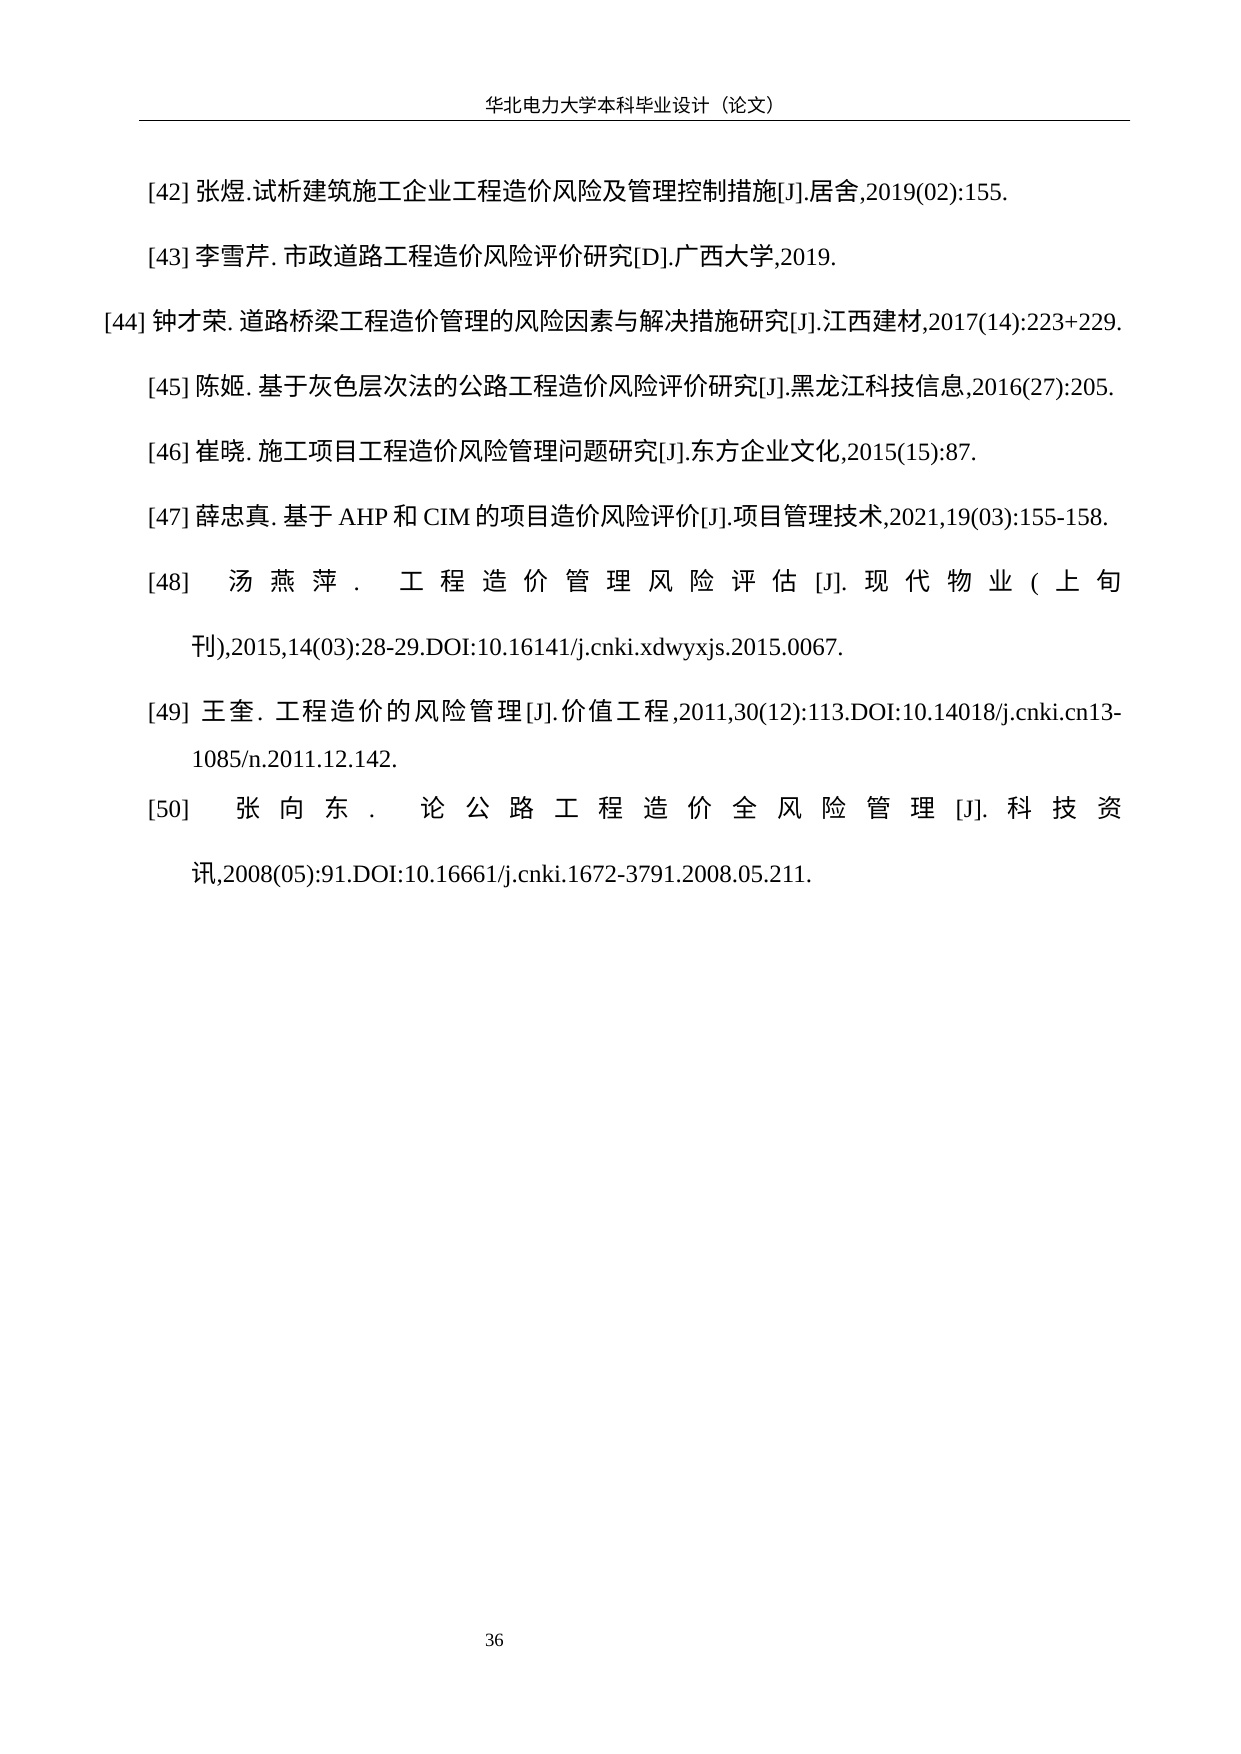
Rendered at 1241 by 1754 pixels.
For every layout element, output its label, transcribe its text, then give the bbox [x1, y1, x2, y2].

text [43] 李雪芹. 市政道路工程造价风险评价研究[D].广西大学,2019. [148, 222, 1122, 287]
text [45] 陈姬. 基于灰色层次法的公路工程造价风险评价研究[J].黑龙江科技信息,2016(27):205. [148, 352, 1122, 417]
text [49] 王奎. 工程造价的风险管理[J].价值工程,2011,30(12):113.DOI:10.14018/j.cnki.cn13-1085/n.2011.12.142. [148, 677, 1122, 774]
text [44] 钟才荣. 道路桥梁工程造价管理的风险因素与解决措施研究[J].江西建材,2017(14):223+229. [104, 287, 1122, 352]
text [46] 崔晓. 施工项目工程造价风险管理问题研究[J].东方企业文化,2015(15):87. [148, 417, 1122, 482]
text [48] 汤燕萍. 工程造价管理风险评估[J].现代物业(上旬刊),2015,14(03):28-29.DOI:10.16141/j.cnki.xdwyxjs.2015.0067. [148, 547, 1122, 677]
text [47] 薛忠真. 基于AHP和CIM的项目造价风险评价[J].项目管理技术,2021,19(03):155-158. [148, 482, 1122, 547]
text [50] 张向东. 论公路工程造价全风险管理[J].科技资讯,2008(05):91.DOI:10.16661/j.cnki.1672-3791.2008.05.211. [148, 774, 1122, 904]
text [42] 张煜.试析建筑施工企业工程造价风险及管理控制措施[J].居舍,2019(02):155. [148, 157, 1122, 222]
